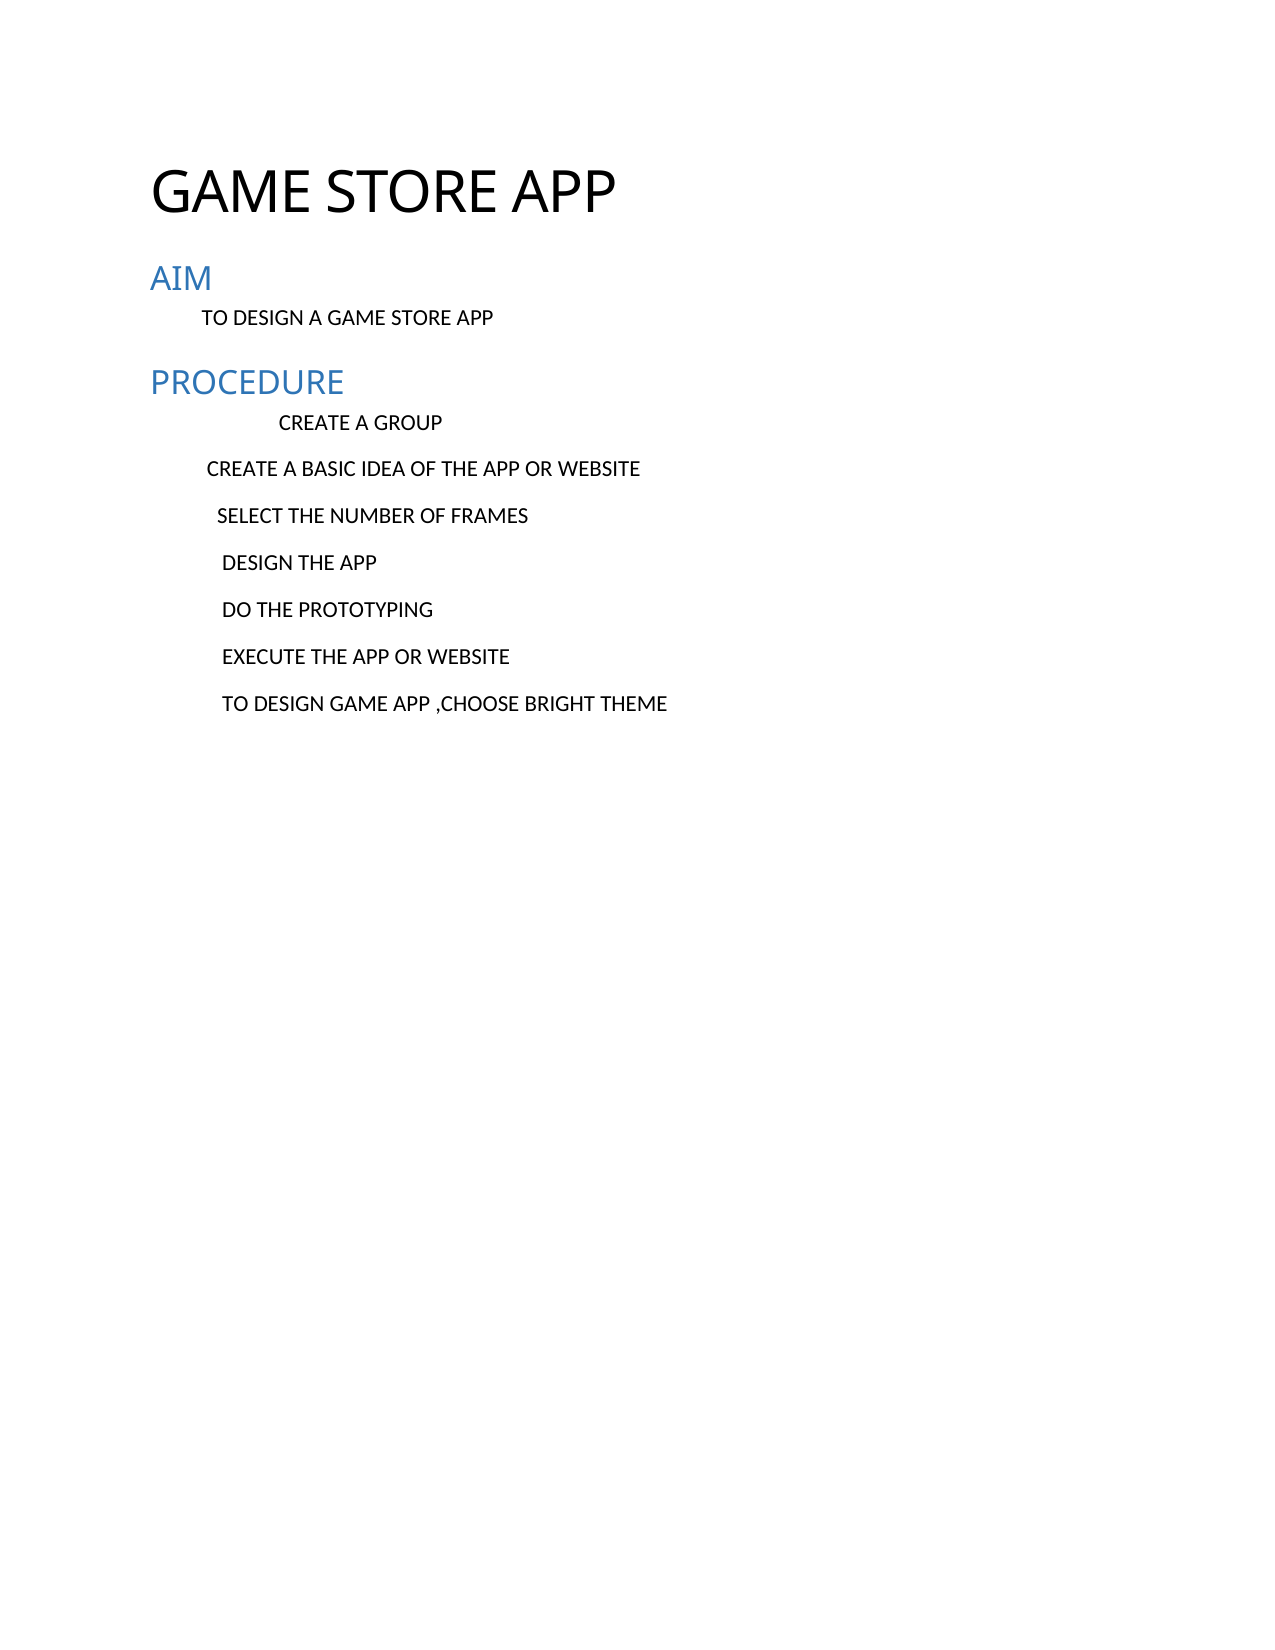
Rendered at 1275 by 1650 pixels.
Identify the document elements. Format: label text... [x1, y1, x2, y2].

text EXECUTE THE APP OR WEBSITE [150, 642, 1125, 670]
subtitle PROCEDURE [150, 359, 1125, 404]
text TO DESIGN A GAME STORE APP [150, 303, 1125, 331]
text TO DESIGN GAME APP ,CHOOSE BRIGHT THEME [150, 689, 1125, 717]
text CREATE A GROUP [150, 408, 1125, 436]
text SELECT THE NUMBER OF FRAMES [150, 501, 1125, 529]
text CREATE A BASIC IDEA OF THE APP OR WEBSITE [150, 454, 1125, 482]
subtitle AIM [150, 254, 1125, 300]
title GAME STORE APP [150, 150, 1125, 229]
text DO THE PROTOTYPING [150, 595, 1125, 623]
text DESIGN THE APP [150, 548, 1125, 576]
